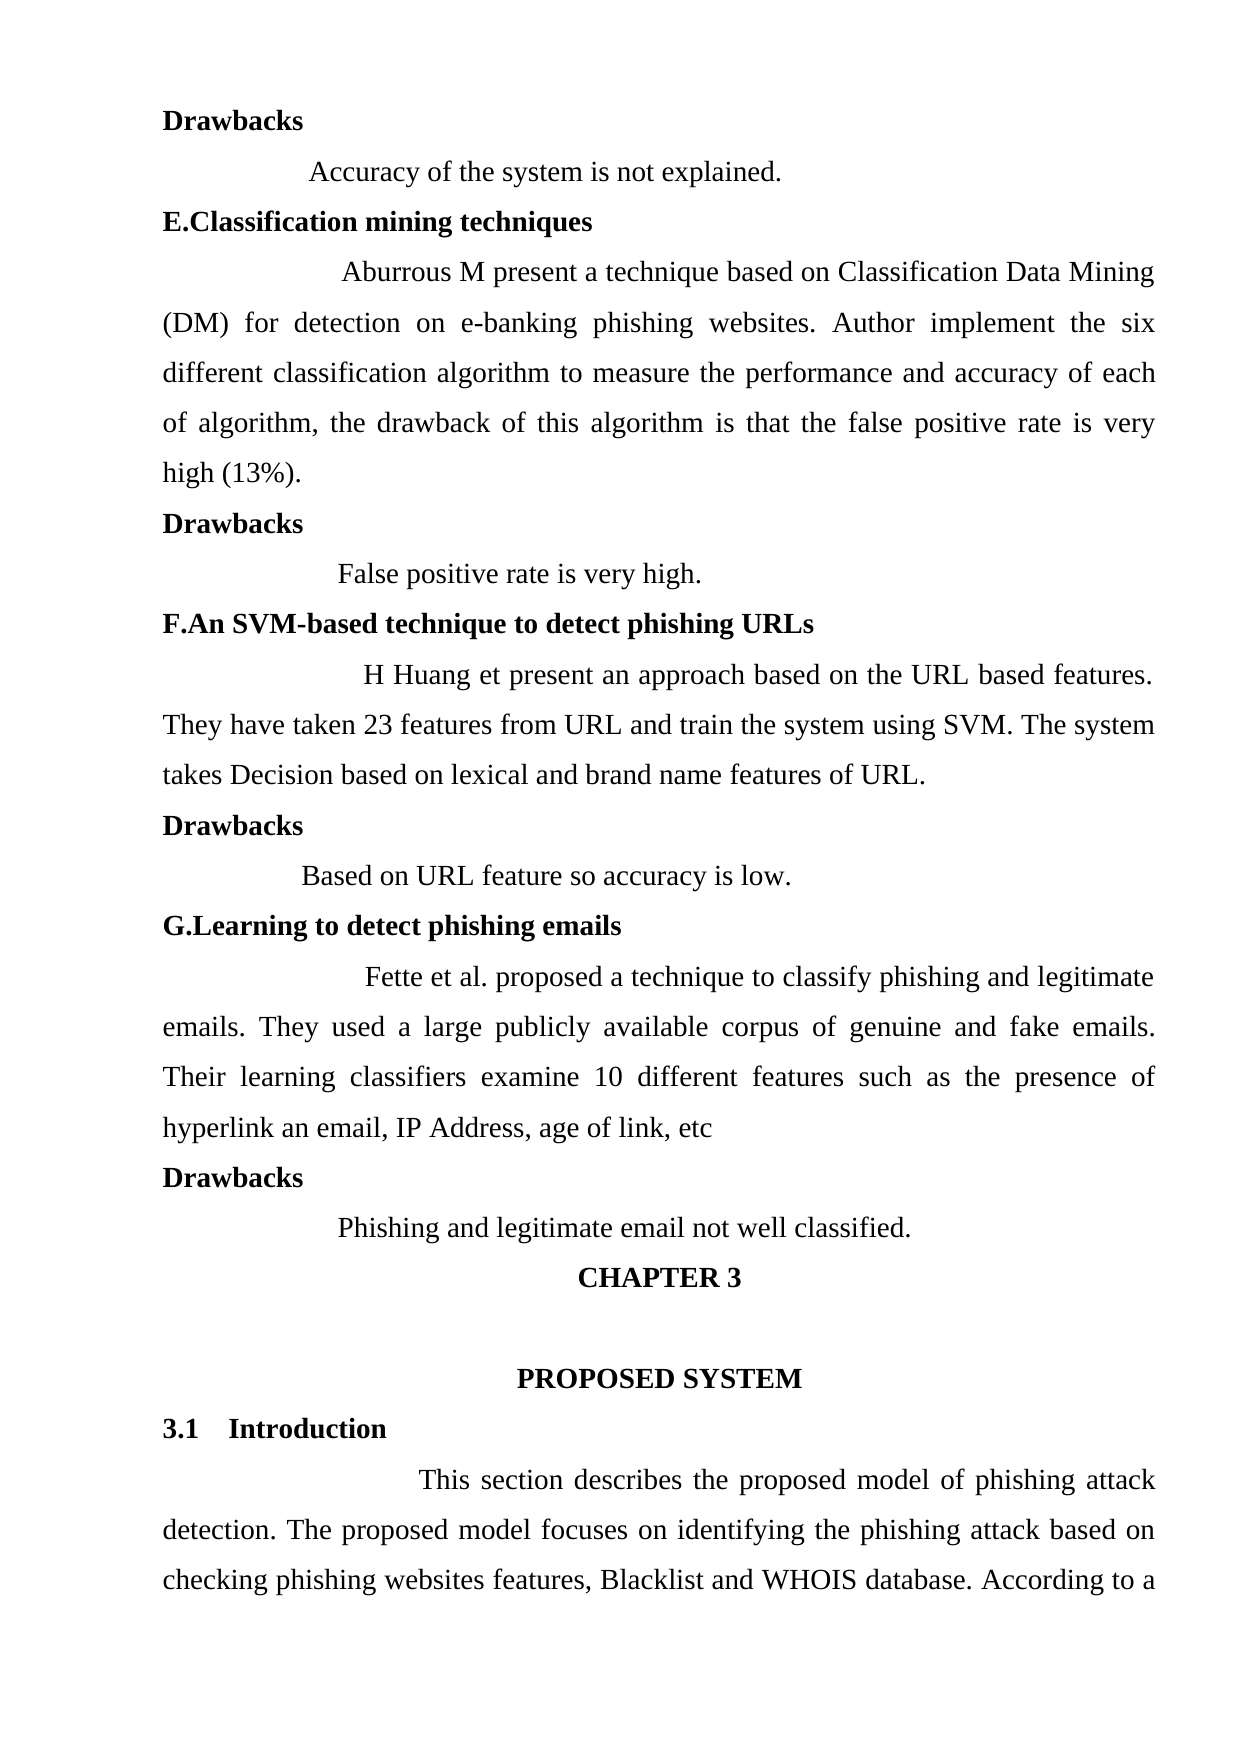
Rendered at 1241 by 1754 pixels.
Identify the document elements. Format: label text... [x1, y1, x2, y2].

text Drawbacks [162, 103, 1157, 137]
text H Huang et present an approach based on the URL based features. They have taken 23 features from URL and train the system using SVM. The system takes Decision based on lexical and brand name features of URL. [162, 657, 1157, 791]
text False positive rate is very high. [162, 556, 1157, 590]
text Drawbacks [162, 1160, 1157, 1193]
text PROPOSED SYSTEM [162, 1361, 1157, 1395]
text F.An SVM-based technique to detect phishing URLs [162, 607, 1157, 640]
text G.Learning to detect phishing emails [162, 908, 1157, 942]
text CHAPTER 3 [162, 1261, 1157, 1294]
text Drawbacks [162, 506, 1157, 539]
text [162, 1462, 1157, 1596]
text Fette et al. proposed a technique to classify phishing and legitimate emails. They used a large publicly available corpus of genuine and fake emails. Their learning classifiers examine 10 different features such as the presence of hyperlink an email, IP Address, age of link, etc [162, 959, 1157, 1143]
text Accuracy of the system is not explained. [162, 154, 1157, 187]
text 3.1 Introduction [162, 1412, 1157, 1445]
text E.Classification mining techniques [162, 204, 1157, 238]
text Drawbacks [162, 808, 1157, 841]
text Based on URL feature so accuracy is low. [162, 858, 1157, 892]
text Phishing and legitimate email not well classified. [162, 1210, 1157, 1244]
text Aburrous M present a technique based on Classification Data Mining (DM) for detection on e-banking phishing websites. Author implement the six different classification algorithm to measure the performance and accuracy of each of algorithm, the drawback of this algorithm is that the false positive rate is very high (13%). [162, 254, 1157, 489]
